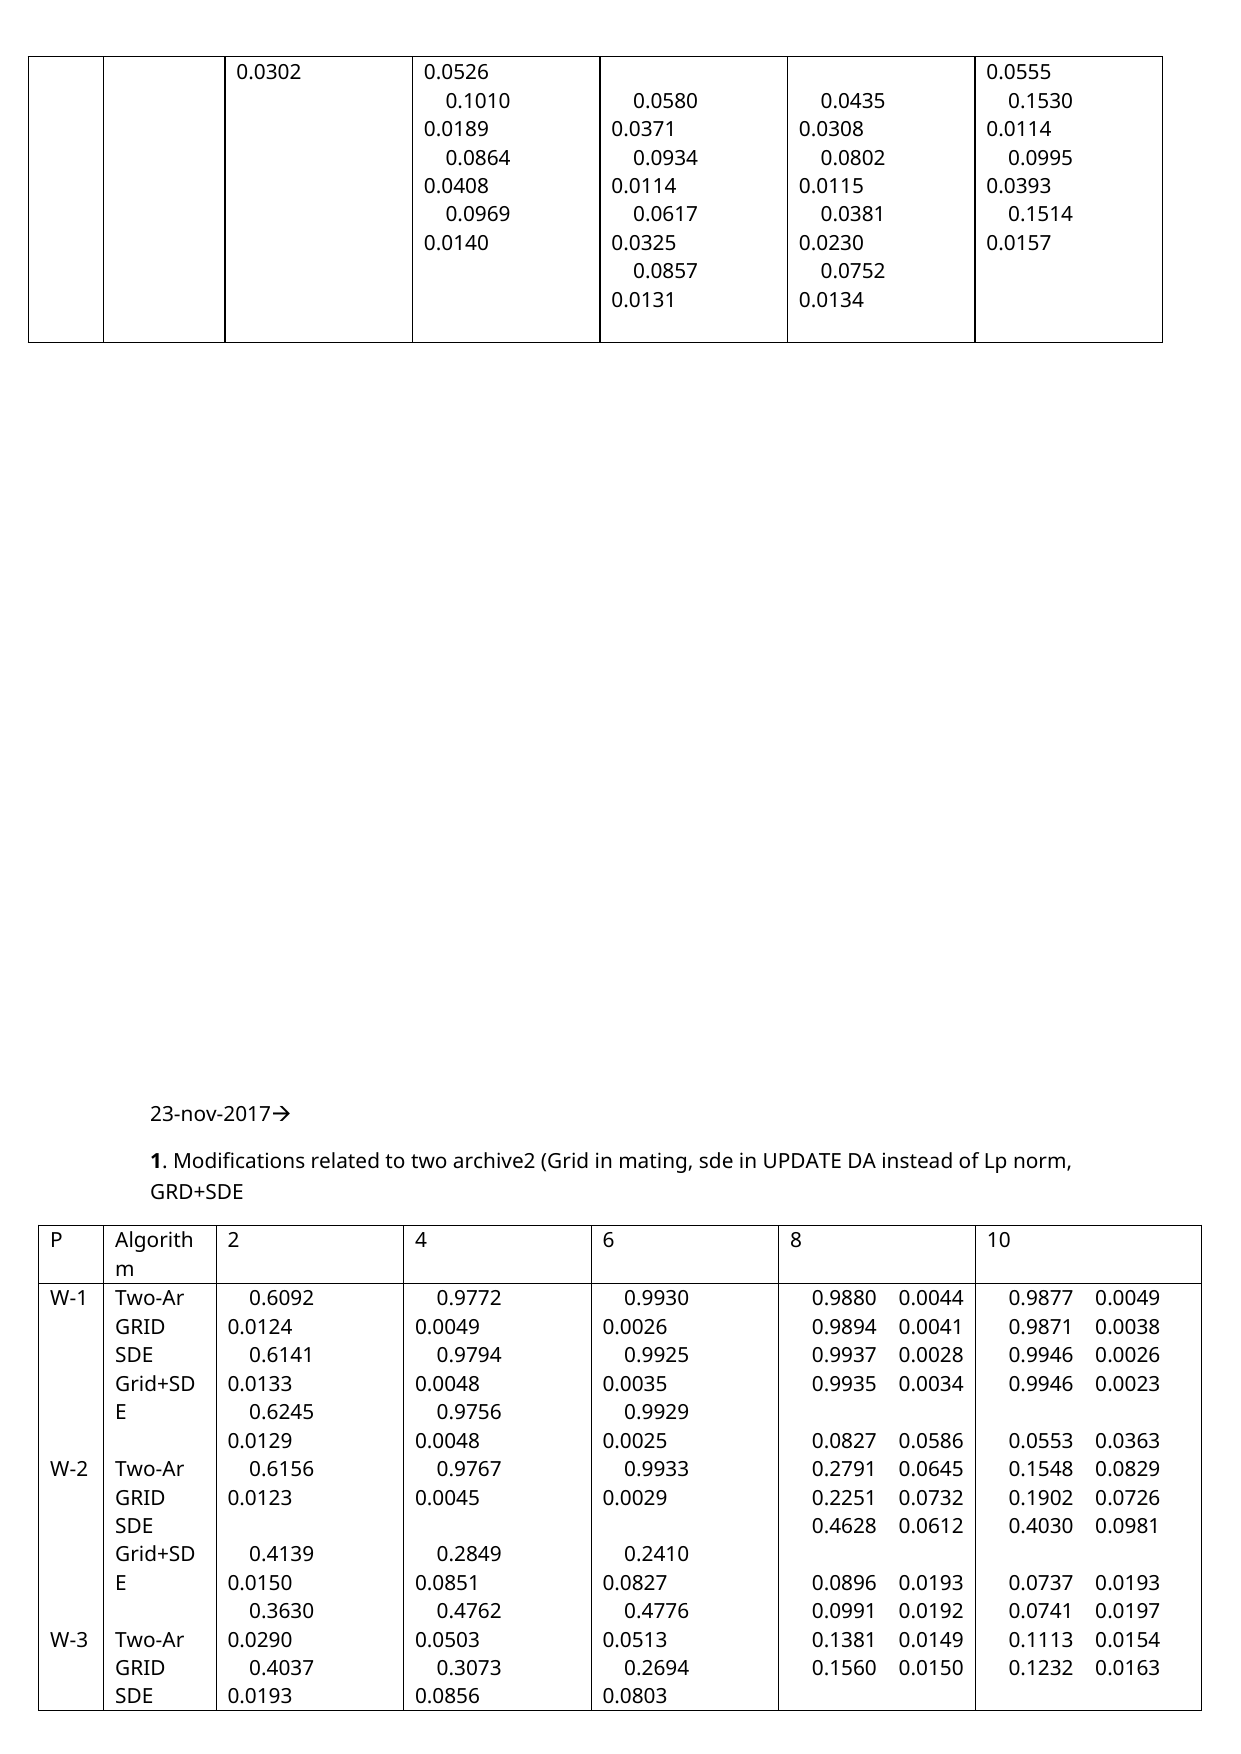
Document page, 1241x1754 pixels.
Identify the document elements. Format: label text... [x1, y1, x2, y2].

text 23-nov-2017 [150, 1099, 1090, 1128]
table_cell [39, 1284, 103, 1710]
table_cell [976, 1284, 1201, 1710]
table_header 6 [592, 1226, 778, 1282]
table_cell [788, 57, 974, 342]
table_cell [592, 1284, 778, 1710]
table_header 4 [404, 1226, 591, 1282]
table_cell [217, 1284, 403, 1710]
table_header 2 [217, 1226, 403, 1282]
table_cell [104, 1284, 216, 1710]
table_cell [29, 57, 103, 342]
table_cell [226, 57, 412, 342]
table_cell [413, 57, 599, 342]
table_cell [976, 57, 1162, 342]
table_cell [601, 57, 787, 342]
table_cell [404, 1284, 591, 1710]
text 1. Modifications related to two archive2 (Grid in mating, sde in UPDATE DA instead of Lp norm, GRD+SDE [150, 1147, 1090, 1206]
table_header 10 [976, 1226, 1201, 1282]
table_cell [779, 1284, 975, 1710]
table_header Algorithm [104, 1226, 216, 1282]
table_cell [104, 57, 224, 342]
table_header 8 [779, 1226, 975, 1282]
table_header P [39, 1226, 103, 1282]
